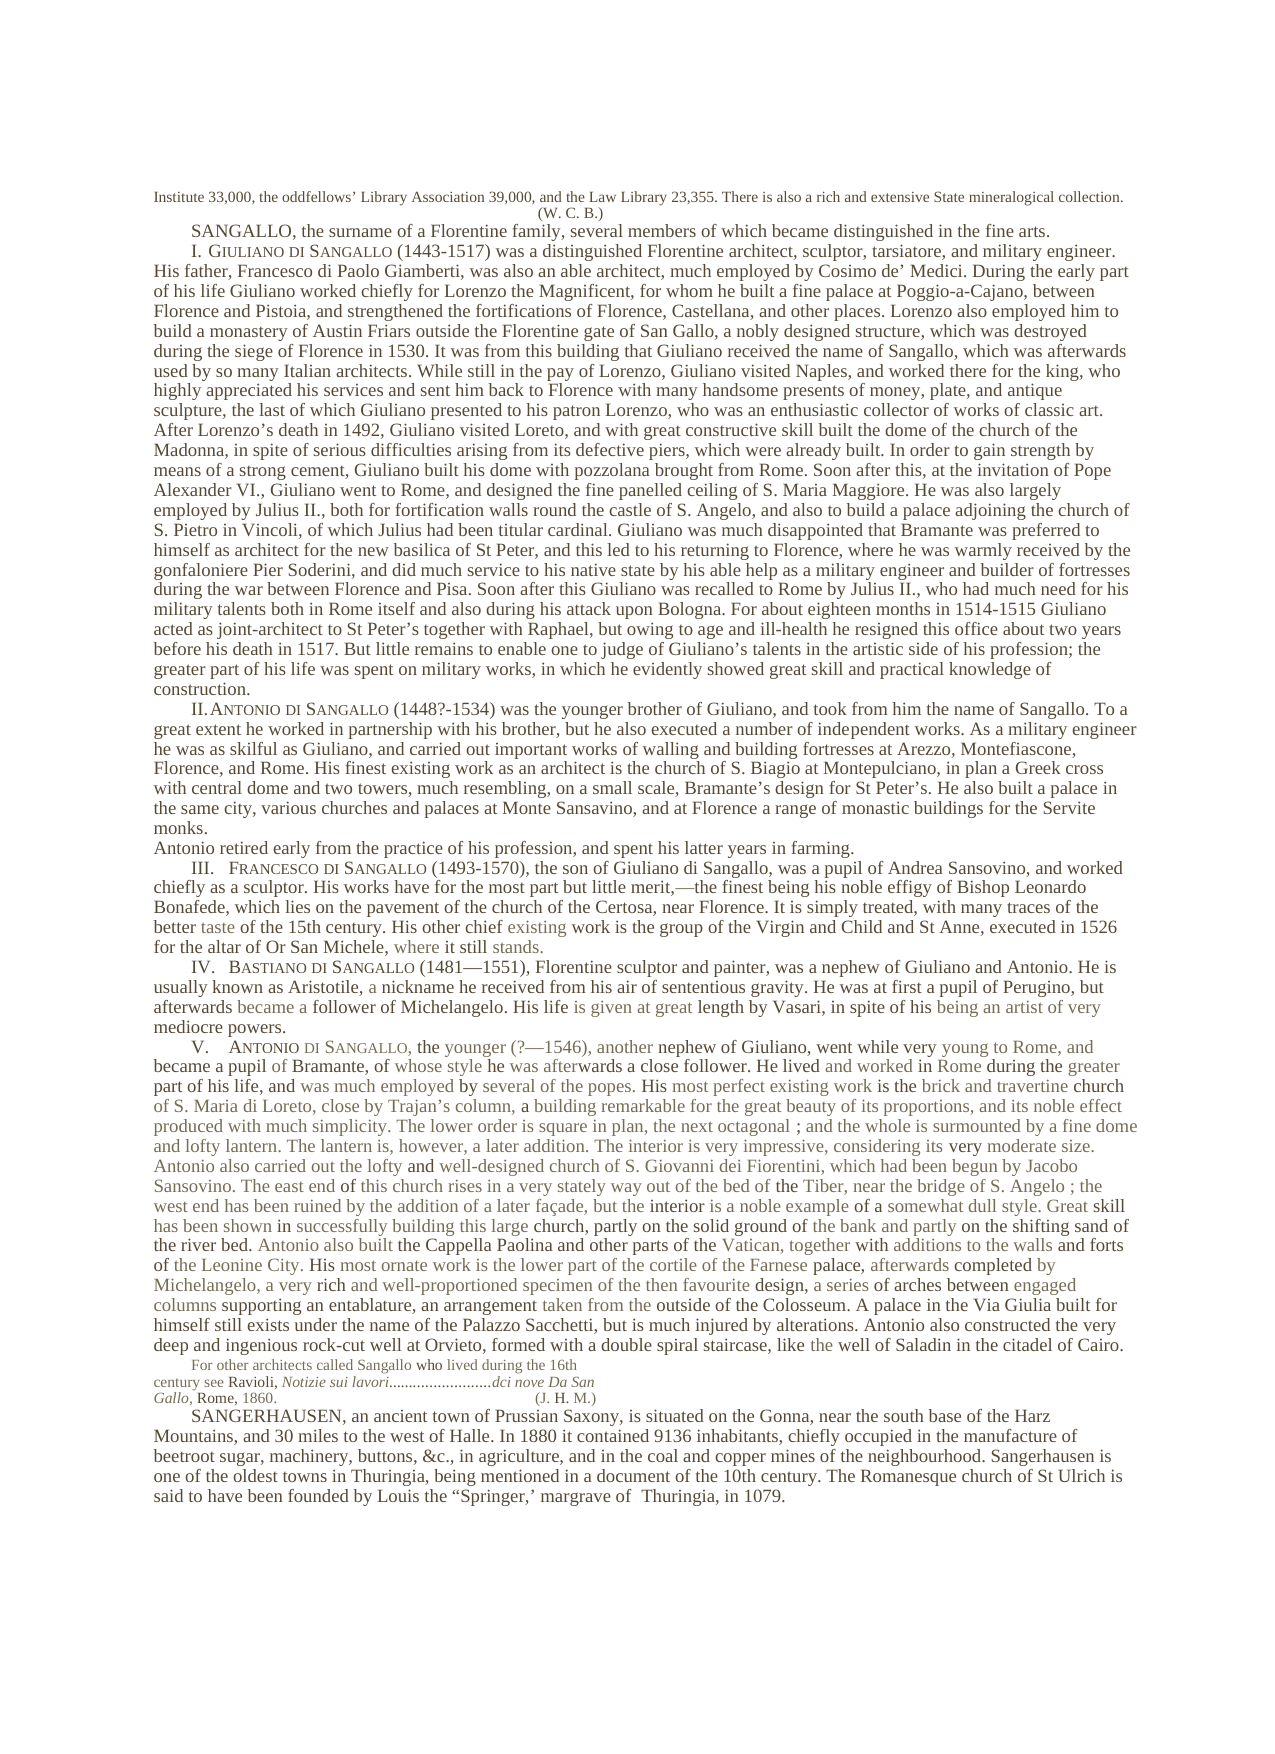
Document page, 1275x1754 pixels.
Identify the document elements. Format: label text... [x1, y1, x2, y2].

text Antonio retired early from the practice of his profession, and spent his latter years in farming. [153, 838, 1141, 858]
text century see Ravioli, Notizie sui lavori dci nove Da San [153, 1375, 1141, 1391]
text For other architects called Sangallo who lived during the 16th [153, 1355, 1141, 1373]
text SANGALLO, the surname of a Florentine family, several members of which became distinguished in the fine arts. [153, 222, 1141, 242]
text SANGERHAUSEN, an ancient town of Prussian Saxony, is situated on the Gonna, near the south base of the Harz Mountains, and 30 miles to the west of Halle. In 1880 it contained 9136 inhabitants, chiefly occupied in the manufacture of beetroot sugar, machinery, buttons, &c., in agriculture, and in the coal and copper mines of the neighbourhood. Sangerhausen is one of the oldest towns in Thuringia, being mentioned in a document of the 10th century. The Romanesque church of St Ulrich is said to have been founded by Louis the “Springer,’ margrave of Thuringia, in 1079. [153, 1407, 1141, 1506]
list Francesco di Sangallo (1493-1570), the son of Giuliano di Sangallo, was a pupil of Andrea Sansovino, and worked chiefly as a sculptor. His works have for the most part but little merit,—the finest being his noble effigy of Bishop Leonardo Bonafede, which lies on the pavement of the church of the Certosa, near Florence. It is simply treated, with many traces of the better taste of the 15th century. His other chief existing work is the group of the Virgin and Child and St Anne, executed in 1526 for the altar of Or San Michele, where it still stands. [153, 858, 1141, 958]
list Giuliano di Sangallo (1443-1517) was a distinguished Florentine architect, sculptor, tarsiatore, and military engineer. His father, Francesco di Paolo Giamberti, was also an able architect, much employed by Cosimo de’ Medici. During the early part of his life Giuliano worked chiefly for Lorenzo the Magnificent, for whom he built a fine palace at Poggio-a-Cajano, between Florence and Pistoia, and strengthened the fortifications of Florence, Castellana, and other places. Lorenzo also employed him to build a monastery of Austin Friars outside the Florentine gate of San Gallo, a nobly designed structure, which was destroyed during the siege of Florence in 1530. It was from this building that Giuliano received the name of Sangallo, which was afterwards used by so many Italian architects. While still in the pay of Lorenzo, Giuliano visited Naples, and worked there for the king, who highly appreciated his services and sent him back to Florence with many handsome presents of money, plate, and antique sculpture, the last of which Giuliano presented to his patron Lorenzo, who was an enthusiastic collector of works of classic art. After Lorenzo’s death in 1492, Giuliano visited Loreto, and with great constructive skill built the dome of the church of the Madonna, in spite of serious difficulties arising from its defective piers, which were already built. In order to gain strength by means of a strong cement, Giuliano built his dome with pozzolana brought from Rome. Soon after this, at the invitation of Pope Alexander VI., Giuliano went to Rome, and designed the fine panelled ceiling of S. Maria Maggiore. He was also largely employed by Julius II., both for fortification walls round the castle of S. Angelo, and also to build a palace adjoining the church of S. Pietro in Vincoli, of which Julius had been titular cardinal. Giuliano was much disappointed that Bramante was preferred to himself as architect for the new basilica of St Peter, and this led to his returning to Florence, where he was warmly received by the gonfaloniere Pier Soderini, and did much service to his native state by his able help as a military engineer and builder of fortresses during the war between Florence and Pisa. Soon after this Giuliano was recalled to Rome by Julius II., who had much need for his military talents both in Rome itself and also during his attack upon Bologna. For about eighteen months in 1514-1515 Giuliano acted as joint-architect to St Peter’s together with Raphael, but owing to age and ill-health he resigned this office about two years before his death in 1517. But little remains to enable one to judge of Giuliano’s talents in the artistic side of his profession; the greater part of his life was spent on military works, in which he evidently showed great skill and practical knowledge of construction. [153, 242, 1141, 699]
list Bastiano di Sangallo (1481—1551), Florentine sculptor and painter, was a nephew of Giuliano and Antonio. He is usually known as Aristotile, a nickname he received from his air of sententious gravity. He was at first a pupil of Perugino, but afterwards became a follower of Michelangelo. His life is given at great length by Vasari, in spite of his being an artist of very mediocre powers. [153, 958, 1141, 1037]
text Institute 33,000, the oddfellows’ Library Association 39,000, and the Law Library 23,355. There is also a rich and extensive State mineralogical collection. (W. C. B.) [153, 190, 1141, 222]
text Gallo, Rome, 1860. (J. H. M.) [153, 1391, 1141, 1407]
list Antonio di Sangallo, the younger (?—1546), another nephew of Giuliano, went while very young to Rome, and became a pupil of Bramante, of whose style he was afterwards a close follower. He lived and worked in Rome during the greater part of his life, and was much employed by several of the popes. His most perfect existing work is the brick and travertine church of S. Maria di Loreto, close by Trajan’s column, a building remarkable for the great beauty of its proportions, and its noble effect produced with much simplicity. The lower order is square in plan, the next octagonal ; and the whole is surmounted by a fine dome and lofty lantern. The lantern is, however, a later addition. The interior is very impressive, considering its very moderate size. Antonio also carried out the lofty and well-designed church of S. Giovanni dei Fiorentini, which had been begun by Jacobo Sansovino. The east end of this church rises in a very stately way out of the bed of the Tiber, near the bridge of S. Angelo ; the west end has been ruined by the addition of a later façade, but the interior is a noble example of a somewhat dull style. Great skill has been shown in successfully building this large church, partly on the solid ground of the bank and partly on the shifting sand of the river bed. Antonio also built the Cappella Paolina and other parts of the Vatican, together with additions to the walls and forts of the Leonine City. His most ornate work is the lower part of the cortile of the Farnese palace, afterwards completed by Michelangelo, a very rich and well-proportioned specimen of the then favourite design, a series of arches between engaged columns supporting an entablature, an arrangement taken from the outside of the Colosseum. A palace in the Via Giulia built for himself still exists under the name of the Palazzo Sacchetti, but is much injured by alterations. Antonio also constructed the very deep and ingenious rock-cut well at Orvieto, formed with a double spiral staircase, like the well of Saladin in the citadel of Cairo. [153, 1037, 1141, 1355]
list Antonio di Sangallo (1448?-1534) was the younger brother of Giuliano, and took from him the name of Sangallo. To a great extent he worked in partnership with his brother, but he also executed a number of independent works. As a military engineer he was as skilful as Giuliano, and carried out important works of walling and building fortresses at Arezzo, Montefiascone, Florence, and Rome. His finest existing work as an architect is the church of S. Biagio at Montepulciano, in plan a Greek cross with central dome and two towers, much resembling, on a small scale, Bramante’s design for St Peter’s. He also built a palace in the same city, various churches and palaces at Monte Sansavino, and at Florence a range of monastic buildings for the Servite monks. [153, 699, 1141, 838]
